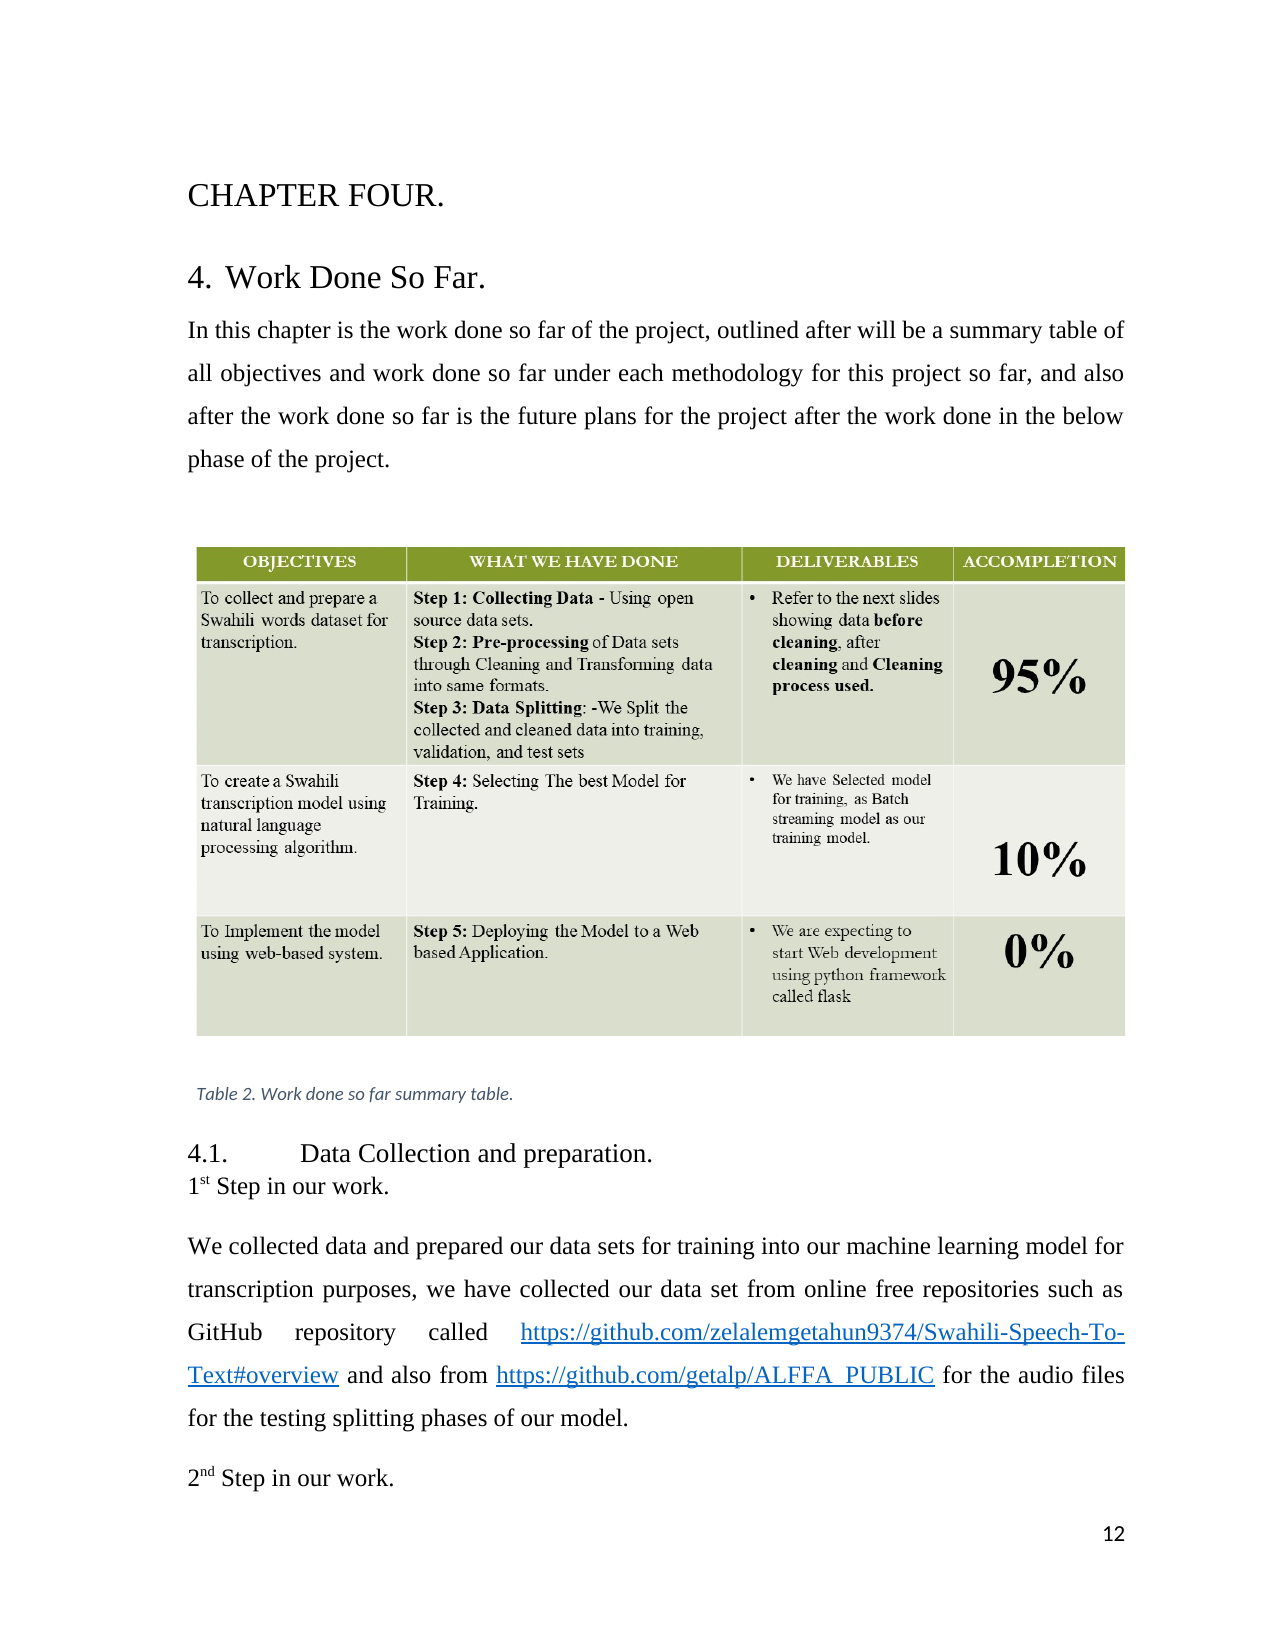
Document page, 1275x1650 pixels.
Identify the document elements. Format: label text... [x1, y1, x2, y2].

subtitle CHAPTER FOUR. [150, 175, 1125, 213]
picture [196, 547, 1125, 1036]
subtitle Data Collection and preparation. [187, 1138, 1125, 1169]
text In this chapter is the work done so far of the project, outlined after will be a summary table of all objectives and work done so far under each methodology for this project so far, and also after the work done so far is the future plans for the project after the work done in the below phase of the project. [187, 315, 1125, 473]
subtitle Work Done So Far. [187, 257, 1125, 296]
text 2nd Step in our work. [187, 1463, 1125, 1492]
text We collected data and prepared our data sets for training into our machine learning model for transcription purposes, we have collected our data set from online free repositories such as GitHub repository called https://github.com/zelalemgetahun9374/Swahili-Speech-To-Text#overview and also from https://github.com/getalp/ALFFA_PUBLIC for the audio files for the testing splitting phases of our model. [187, 1231, 1125, 1432]
text 1st Step in our work. [187, 1171, 1125, 1200]
